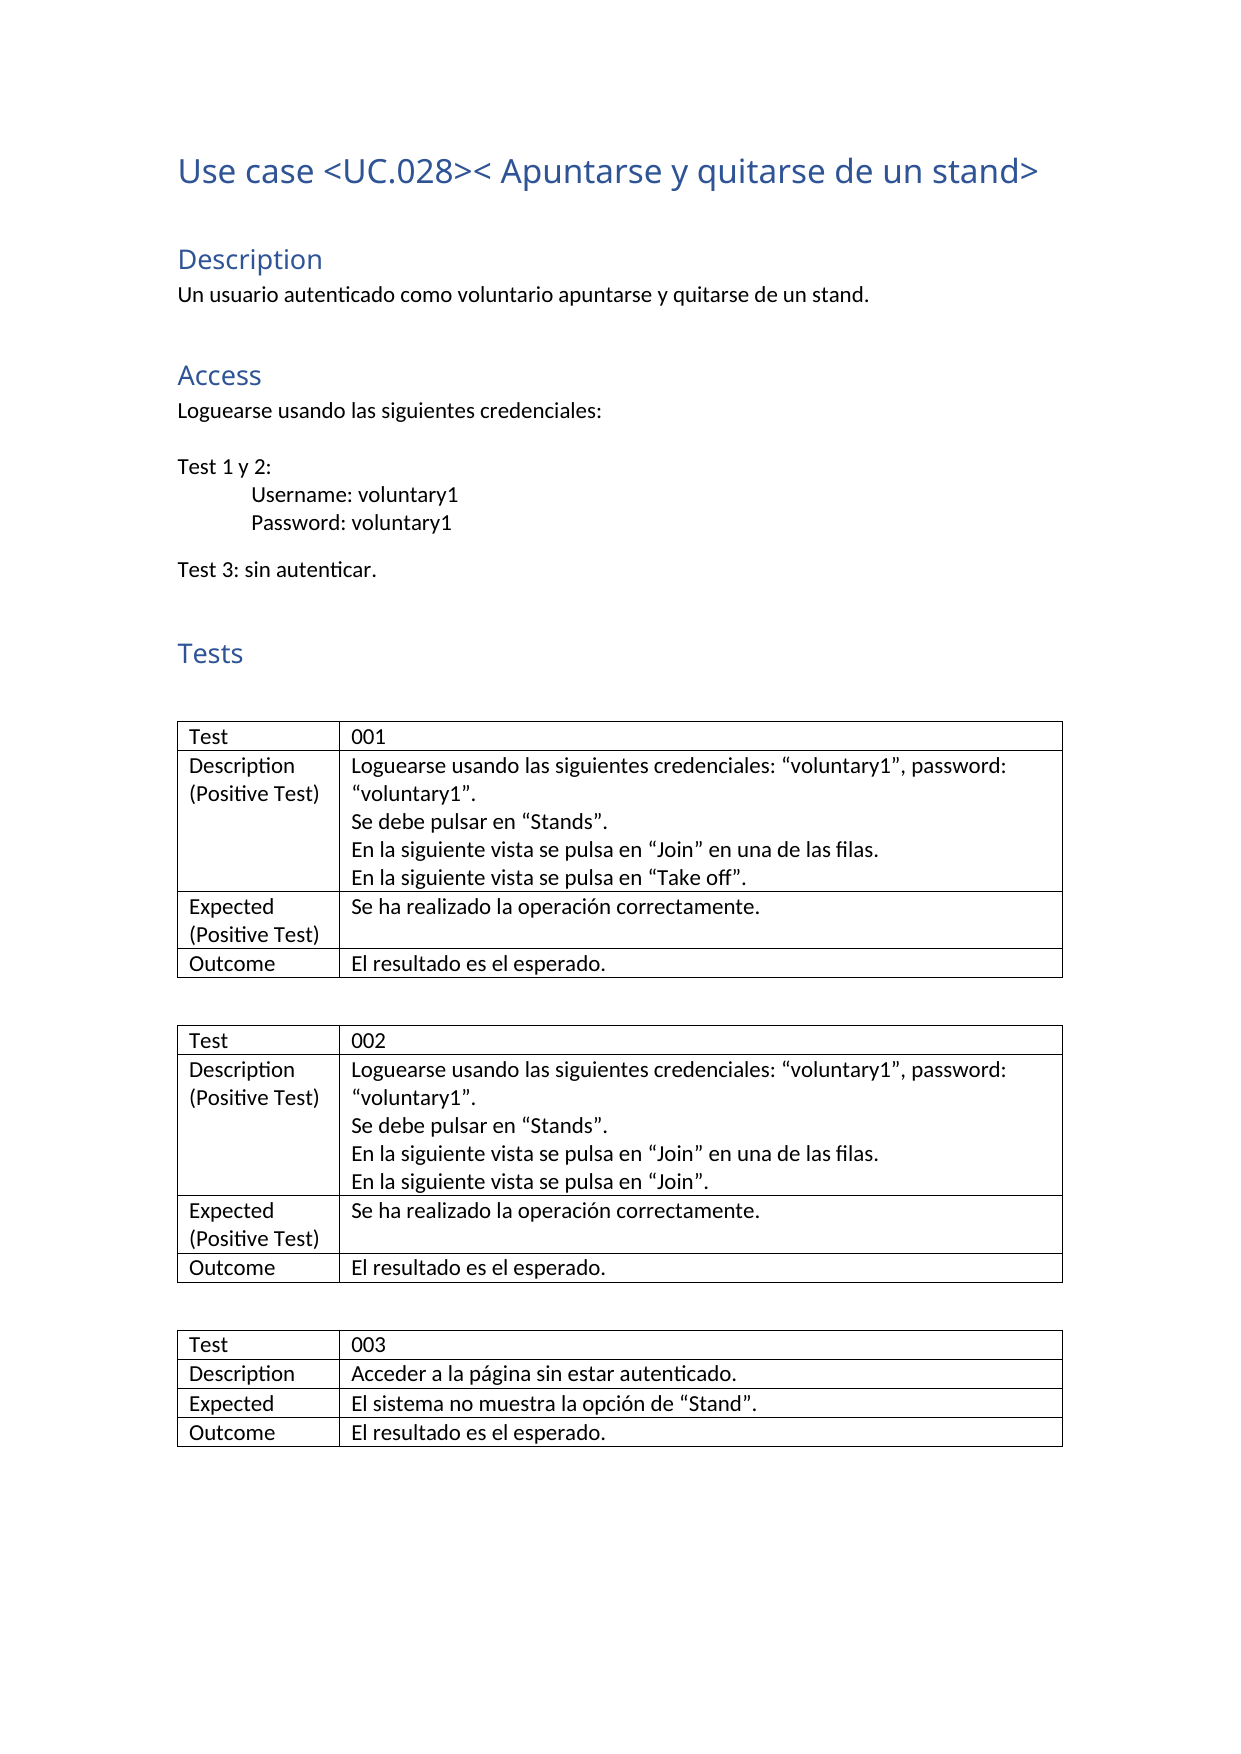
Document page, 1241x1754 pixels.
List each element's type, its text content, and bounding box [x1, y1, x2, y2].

table_cell Expected [178, 1389, 339, 1417]
table_header Test [178, 1026, 339, 1054]
text Test 3: sin autenticar. [177, 555, 1063, 583]
table_header 003 [340, 1331, 1062, 1358]
table_header 002 [340, 1026, 1062, 1054]
table_header Test [178, 1331, 339, 1358]
table_cell Description [178, 1360, 339, 1388]
text Test 1 y 2: [177, 452, 1063, 480]
table_cell Loguearse usando las siguientes credenciales: “voluntary1”, password: “voluntary1”. Se debe pulsar en “Stands”. En la siguiente vista se pulsa en “Join” en una de las filas. En la siguiente vista se pulsa en “Take off”. [340, 751, 1062, 891]
subtitle Access [177, 356, 1063, 393]
table_cell Expected (Positive Test) [178, 1196, 339, 1252]
subtitle Use case <UC.028>< Apuntarse y quitarse de un stand> [177, 148, 1063, 193]
table_cell Acceder a la página sin estar autenticado. [340, 1360, 1062, 1388]
table_cell El resultado es el esperado. [340, 949, 1062, 977]
text Loguearse usando las siguientes credenciales: [177, 396, 1063, 424]
table_cell Description (Positive Test) [178, 1055, 339, 1195]
table_cell El resultado es el esperado. [340, 1254, 1062, 1282]
table_cell Outcome [178, 949, 339, 977]
table_cell El sistema no muestra la opción de “Stand”. [340, 1389, 1062, 1417]
table_cell Se ha realizado la operación correctamente. [340, 892, 1062, 948]
subtitle Description [177, 201, 1063, 277]
text Un usuario autenticado como voluntario apuntarse y quitarse de un stand. [177, 280, 1063, 308]
table_header Test [178, 722, 339, 750]
table_header 001 [340, 722, 1062, 750]
table_cell Se ha realizado la operación correctamente. [340, 1196, 1062, 1252]
subtitle Tests [177, 634, 1063, 671]
table_cell Description (Positive Test) [178, 751, 339, 891]
table_cell Loguearse usando las siguientes credenciales: “voluntary1”, password: “voluntary1”. Se debe pulsar en “Stands”. En la siguiente vista se pulsa en “Join” en una de las filas. En la siguiente vista se pulsa en “Join”. [340, 1055, 1062, 1195]
text Username: voluntary1 [251, 480, 1063, 508]
table_cell Outcome [178, 1418, 339, 1446]
table_cell Expected (Positive Test) [178, 892, 339, 948]
table_cell Outcome [178, 1254, 339, 1282]
table_cell El resultado es el esperado. [340, 1418, 1062, 1446]
text Password: voluntary1 [177, 508, 1063, 536]
